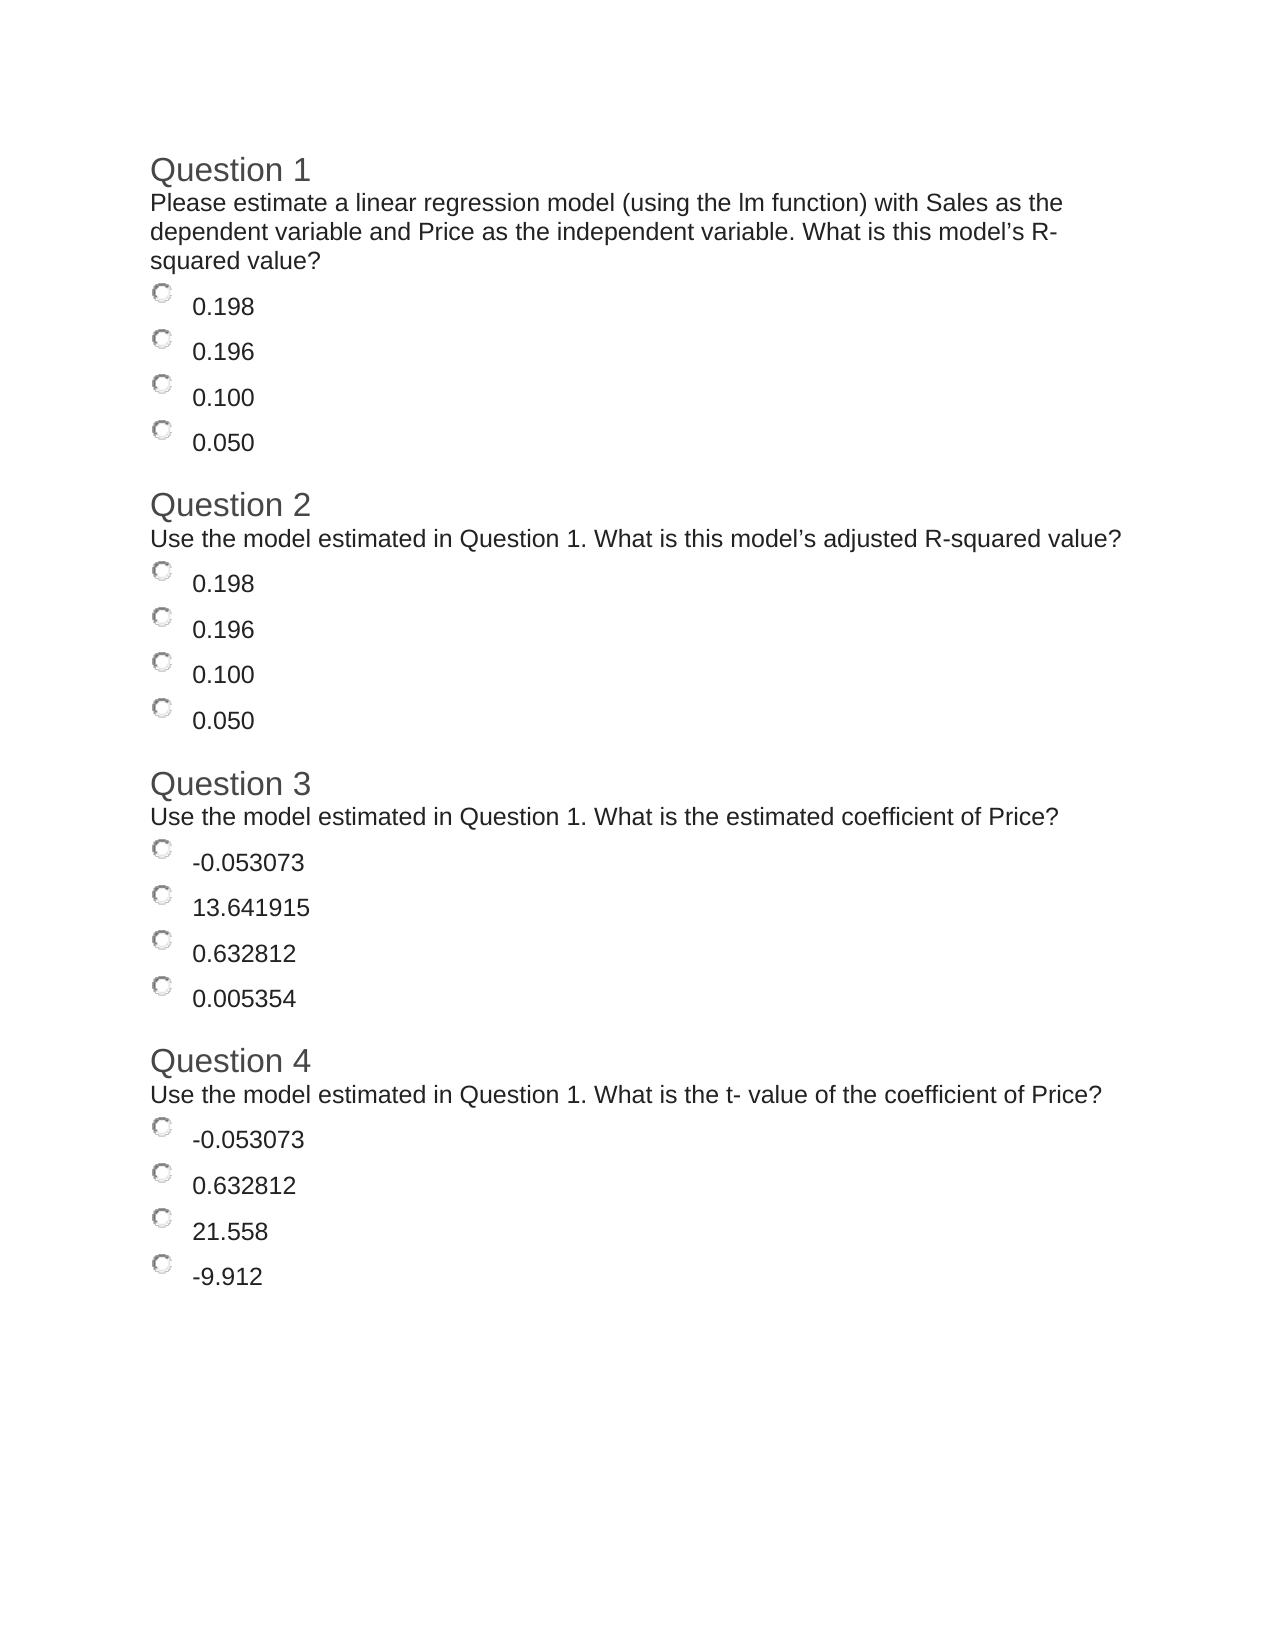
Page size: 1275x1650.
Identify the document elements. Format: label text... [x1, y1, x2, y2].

text 13.641915 [150, 876, 1125, 922]
text Please estimate a linear regression model (using the lm function) with Sales as the dependent variable and Price as the independent variable. What is this model’s R-squared value? [150, 188, 1125, 275]
text 0.100 [150, 644, 1125, 689]
text 0.196 [150, 320, 1125, 366]
text -0.053073 [150, 1109, 1125, 1154]
text 0.196 [150, 598, 1125, 644]
text 0.100 [150, 366, 1125, 411]
text 0.632812 [150, 922, 1125, 967]
text 0.198 [150, 553, 1125, 598]
text Question 3 [150, 763, 1125, 802]
text Use the model estimated in Question 1. What is the t- value of the coefficient of Price? [150, 1080, 1125, 1109]
text -0.053073 [150, 831, 1125, 876]
text Use the model estimated in Question 1. What is this model’s adjusted R-squared value? [150, 524, 1125, 553]
text Use the model estimated in Question 1. What is the estimated coefficient of Price? [150, 802, 1125, 831]
text 0.050 [150, 689, 1125, 735]
text Question 1 [150, 150, 1125, 188]
text 0.050 [150, 411, 1125, 457]
text -9.912 [150, 1245, 1125, 1291]
text 0.198 [150, 275, 1125, 320]
text Question 2 [150, 486, 1125, 524]
text 0.632812 [150, 1154, 1125, 1200]
text 0.005354 [150, 967, 1125, 1013]
text 21.558 [150, 1200, 1125, 1245]
text Question 4 [150, 1042, 1125, 1080]
